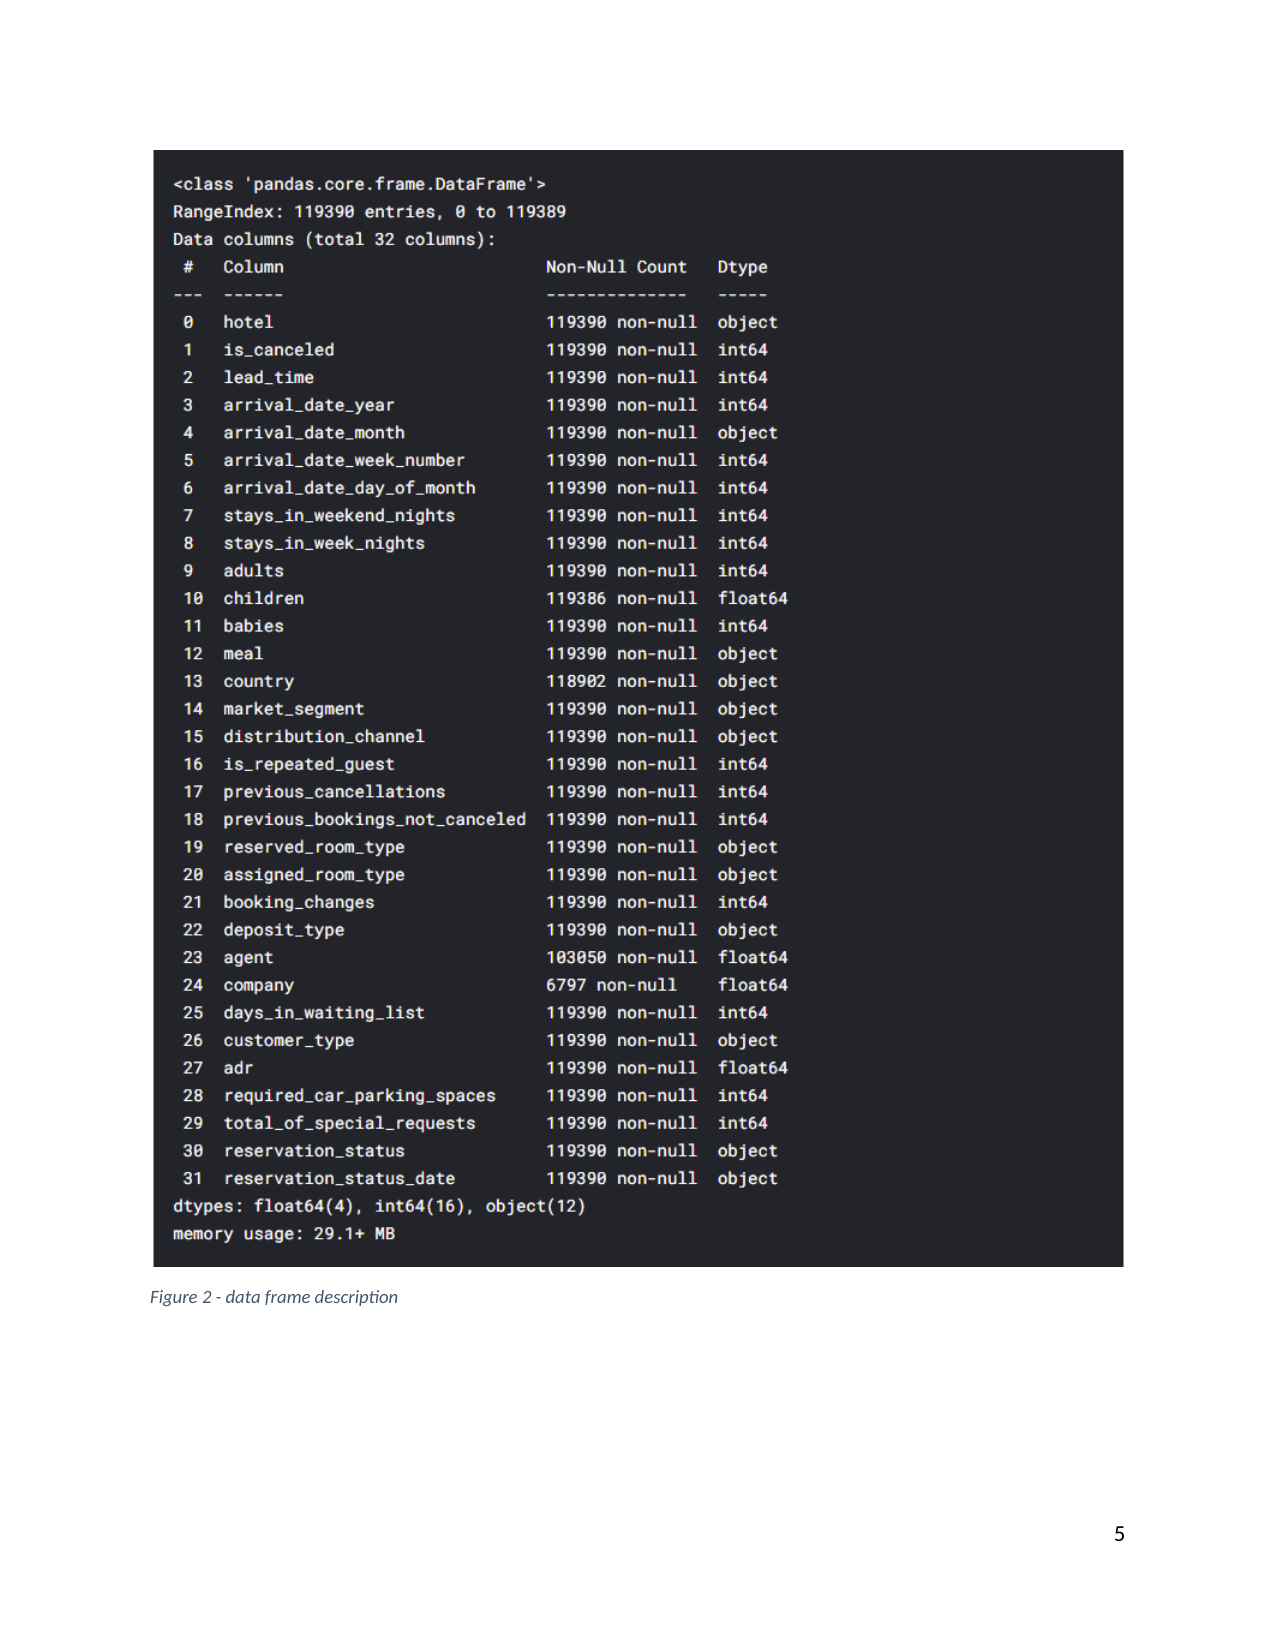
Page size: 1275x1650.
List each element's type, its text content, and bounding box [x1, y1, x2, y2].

text Figure 2 - data frame description [150, 1285, 1125, 1308]
picture [150, 150, 1125, 1267]
